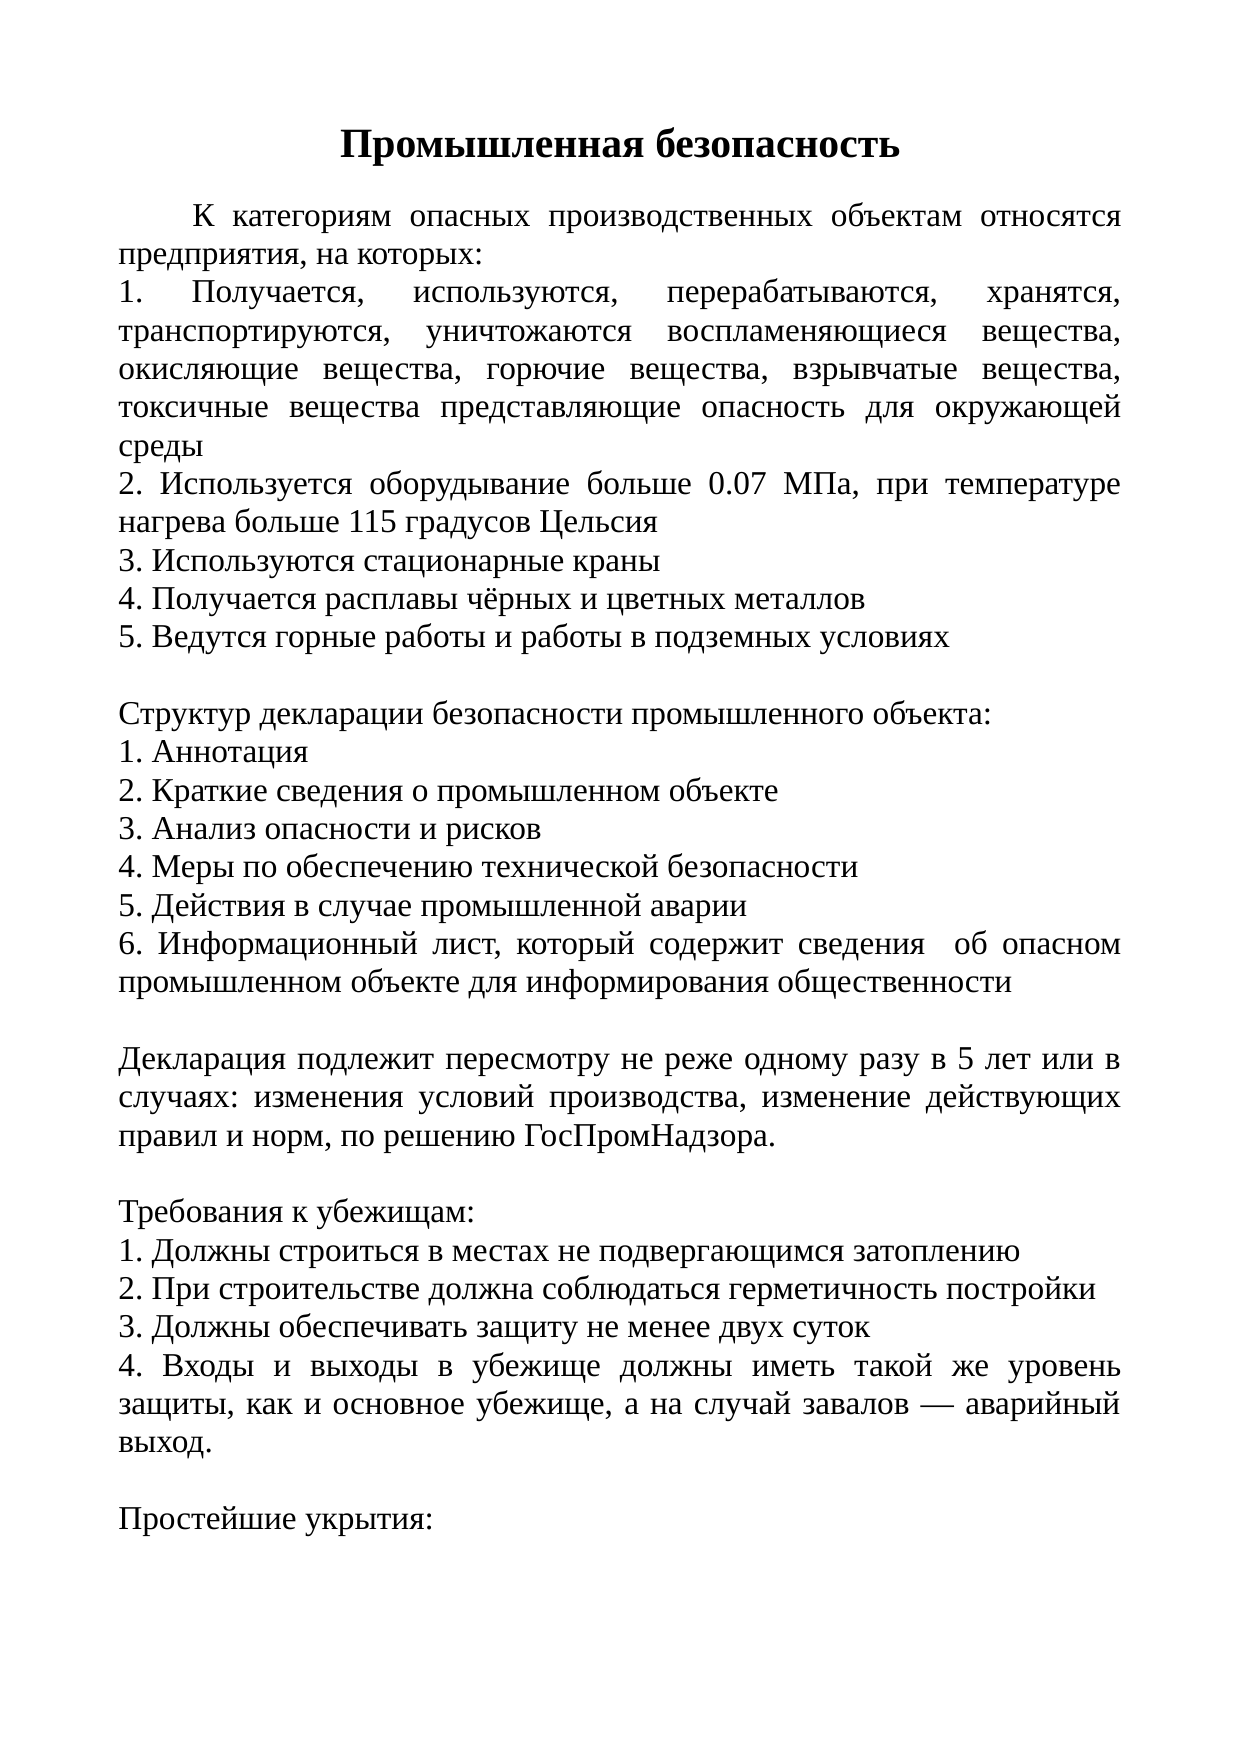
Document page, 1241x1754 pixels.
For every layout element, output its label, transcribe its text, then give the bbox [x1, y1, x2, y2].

text 5. Действия в случае промышленной аварии [118, 885, 1122, 923]
text 2. При строительстве должна соблюдаться герметичность постройки [118, 1268, 1122, 1306]
text 3. Анализ опасности и рисков [118, 808, 1122, 846]
text 6. Информационный лист, который содержит сведения об опасном промышленном объекте для информирования общественности [118, 923, 1122, 1000]
text 3. Используются стационарные краны [118, 540, 1122, 578]
text 1. Получается, используются, перерабатываются, хранятся, транспортируются, уничтожаются воспламеняющиеся вещества, окисляющие вещества, горючие вещества, взрывчатые вещества, токсичные вещества представляющие опасность для окружающей среды [118, 271, 1122, 463]
text 2. Используется оборудывание больше 0.07 МПа, при температуре нагрева больше 115 градусов Цельсия [118, 463, 1122, 540]
text 5. Ведутся горные работы и работы в подземных условиях [118, 616, 1122, 655]
text Требования к убежищам: [118, 1191, 1122, 1230]
text 1. Аннотация [118, 731, 1122, 770]
text 4. Меры по обеспечению технической безопасности [118, 846, 1122, 885]
text 1. Должны строиться в местах не подвергающимся затоплению [118, 1230, 1122, 1268]
text 4. Получается расплавы чёрных и цветных металлов [118, 578, 1122, 616]
text 3. Должны обеспечивать защиту не менее двух суток [118, 1306, 1122, 1345]
text Структур декларации безопасности промышленного объекта: [118, 693, 1122, 731]
text 4. Входы и выходы в убежище должны иметь такой же уровень защиты, как и основное убежище, а на случай завалов — аварийный выход. [118, 1345, 1122, 1460]
text Промышленная безопасность [118, 118, 1122, 166]
text 2. Краткие сведения о промышленном объекте [118, 770, 1122, 808]
text К категориям опасных производственных объектам относятся предприятия, на которых: [118, 195, 1122, 271]
text Простейшие укрытия: [118, 1498, 1122, 1536]
text Декларация подлежит пересмотру не реже одному разу в 5 лет или в случаях: изменения условий производства, изменение действующих правил и норм, по решению ГосПромНадзора. [118, 1038, 1122, 1153]
